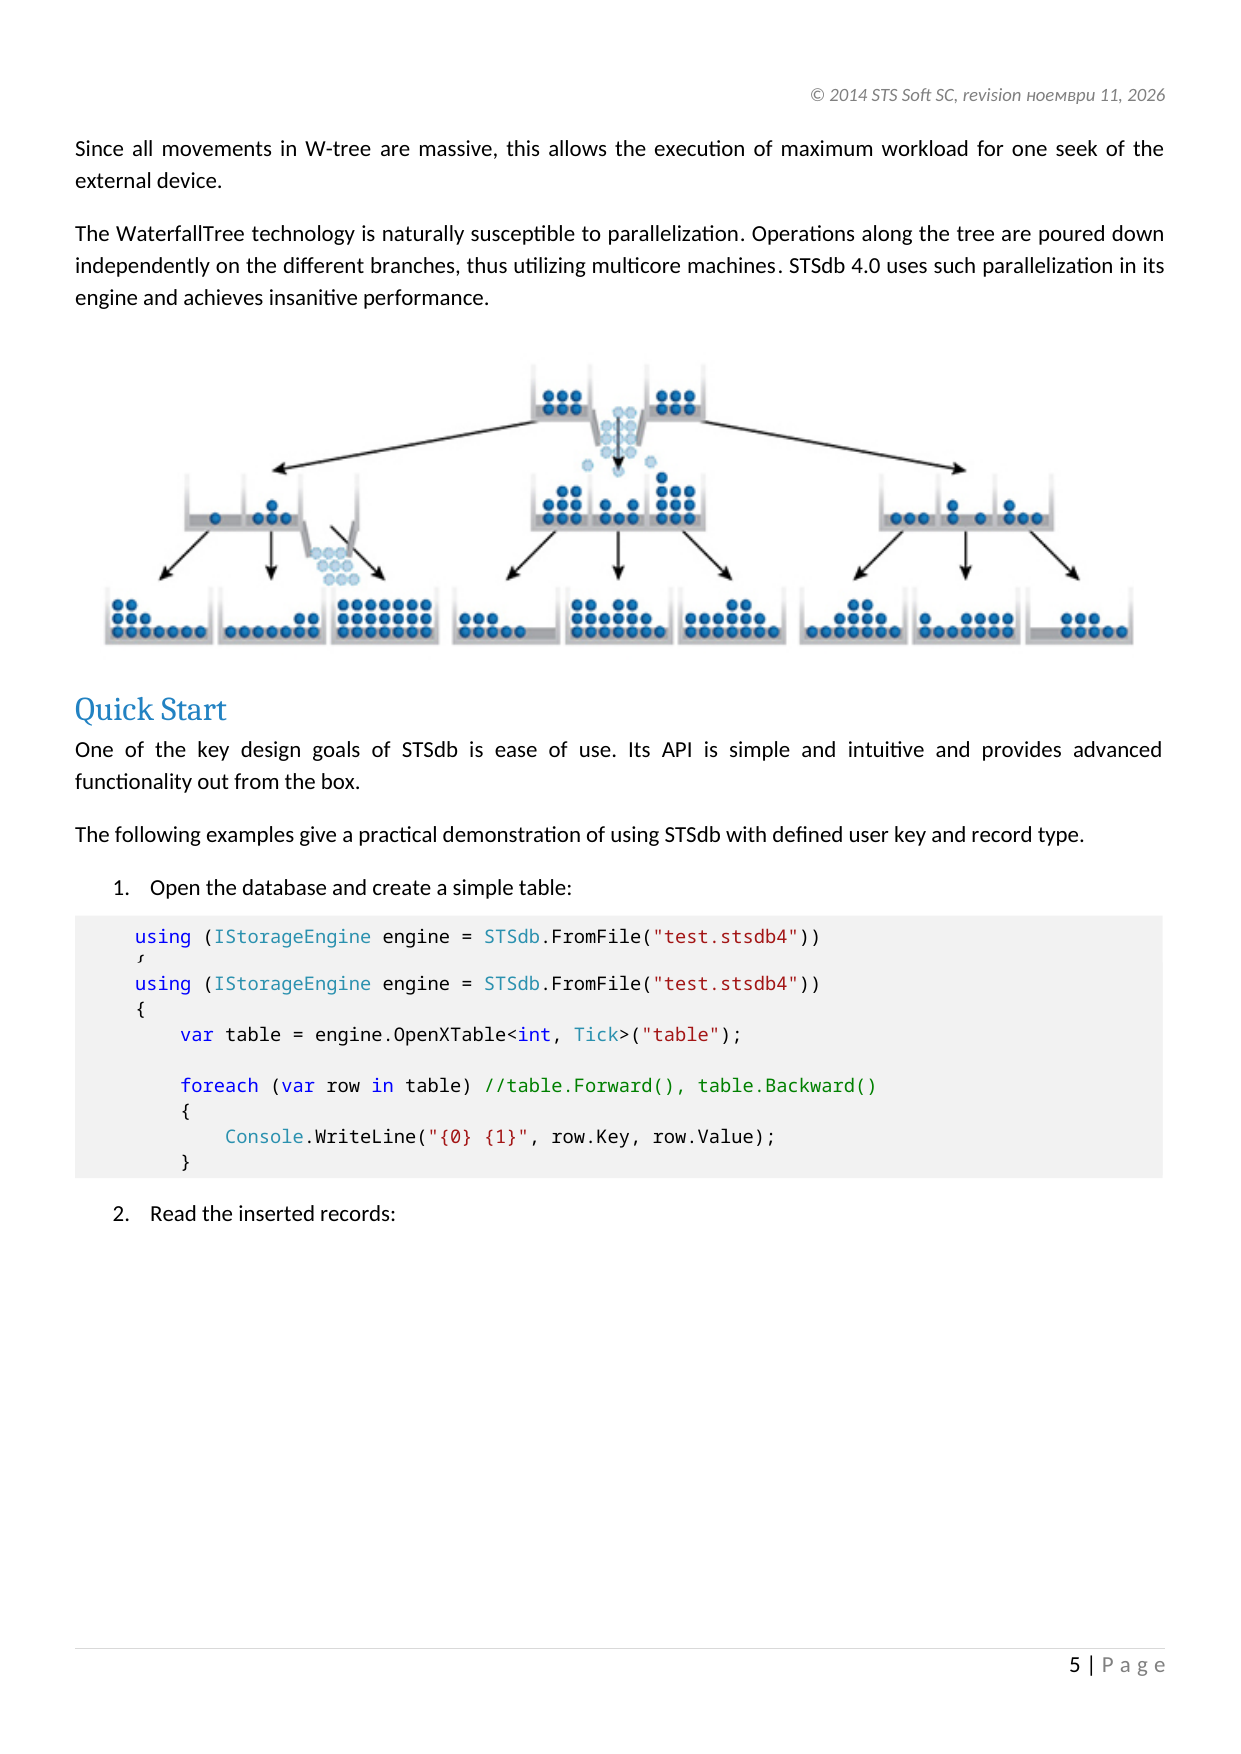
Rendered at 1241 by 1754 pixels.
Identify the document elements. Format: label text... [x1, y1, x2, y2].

list Read the inserted records: [112, 905, 1165, 1227]
text The following examples give a practical demonstration of using STSdb with defined user key and record type. [75, 820, 1165, 848]
picture [100, 325, 1134, 662]
text Since all movements in W-tree are massive, this allows the execution of maximum workload for one seek of the external device. [75, 134, 1165, 194]
list Open the database and create a simple table: [112, 873, 1165, 901]
text One of the key design goals of STSdb is ease of use. Its API is simple and intuitive and provides advanced functionality out from the box. [75, 735, 1165, 795]
text The WaterfallTree technology is naturally susceptible to parallelization. Operations along the tree are poured down independently on the different branches, thus utilizing multicore machines. STSdb 4.0 uses such parallelization in its engine and achieves insanitive performance. [75, 219, 1165, 311]
